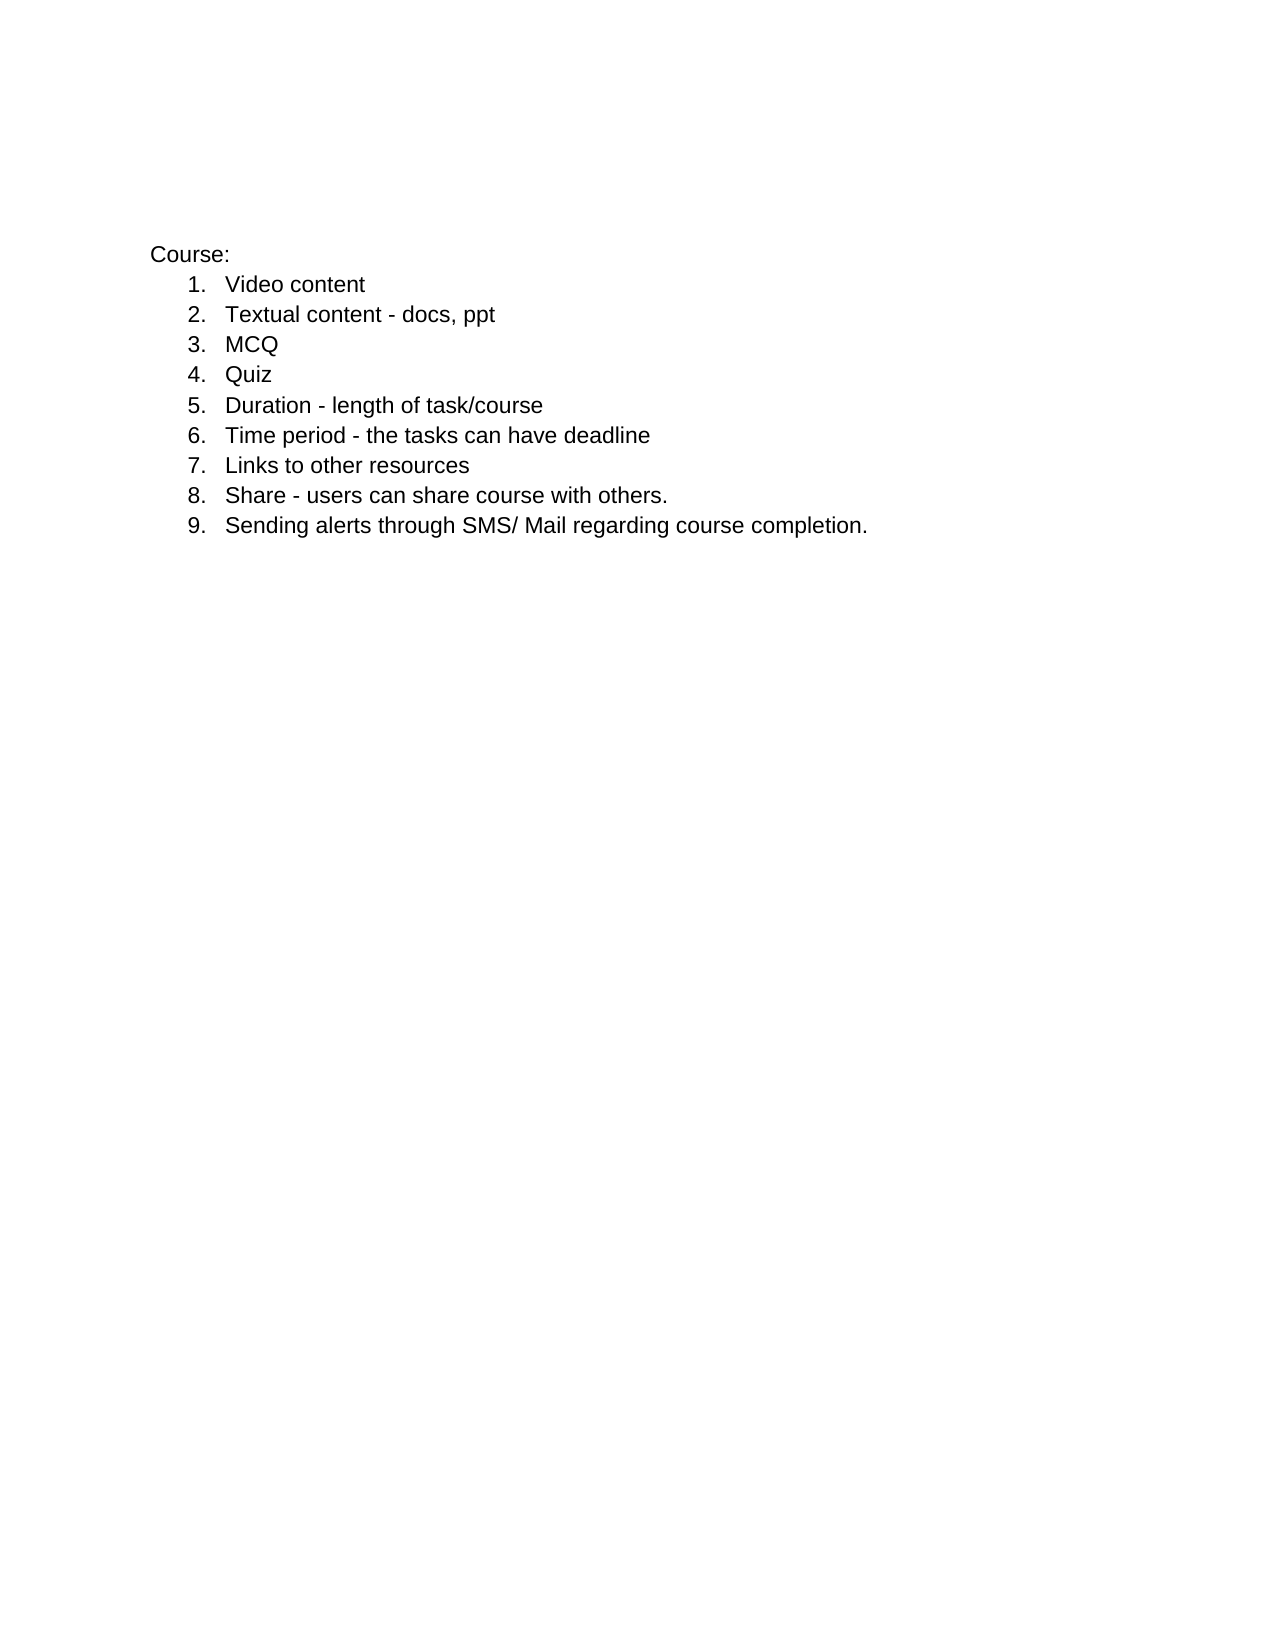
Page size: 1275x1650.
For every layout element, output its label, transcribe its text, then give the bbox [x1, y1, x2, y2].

text Course: [150, 241, 1125, 267]
list Textual content - docs, ppt [187, 301, 1125, 327]
list Video content [187, 271, 1125, 297]
list Links to other resources [187, 452, 1125, 478]
list Share - users can share course with others. [187, 482, 1125, 509]
list Sending alerts through SMS/ Mail regarding course completion. [187, 512, 1125, 539]
list Time period - the tasks can have deadline [187, 422, 1125, 448]
list Quiz [187, 361, 1125, 388]
list MCQ [187, 331, 1125, 358]
list Duration - length of task/course [187, 392, 1125, 418]
